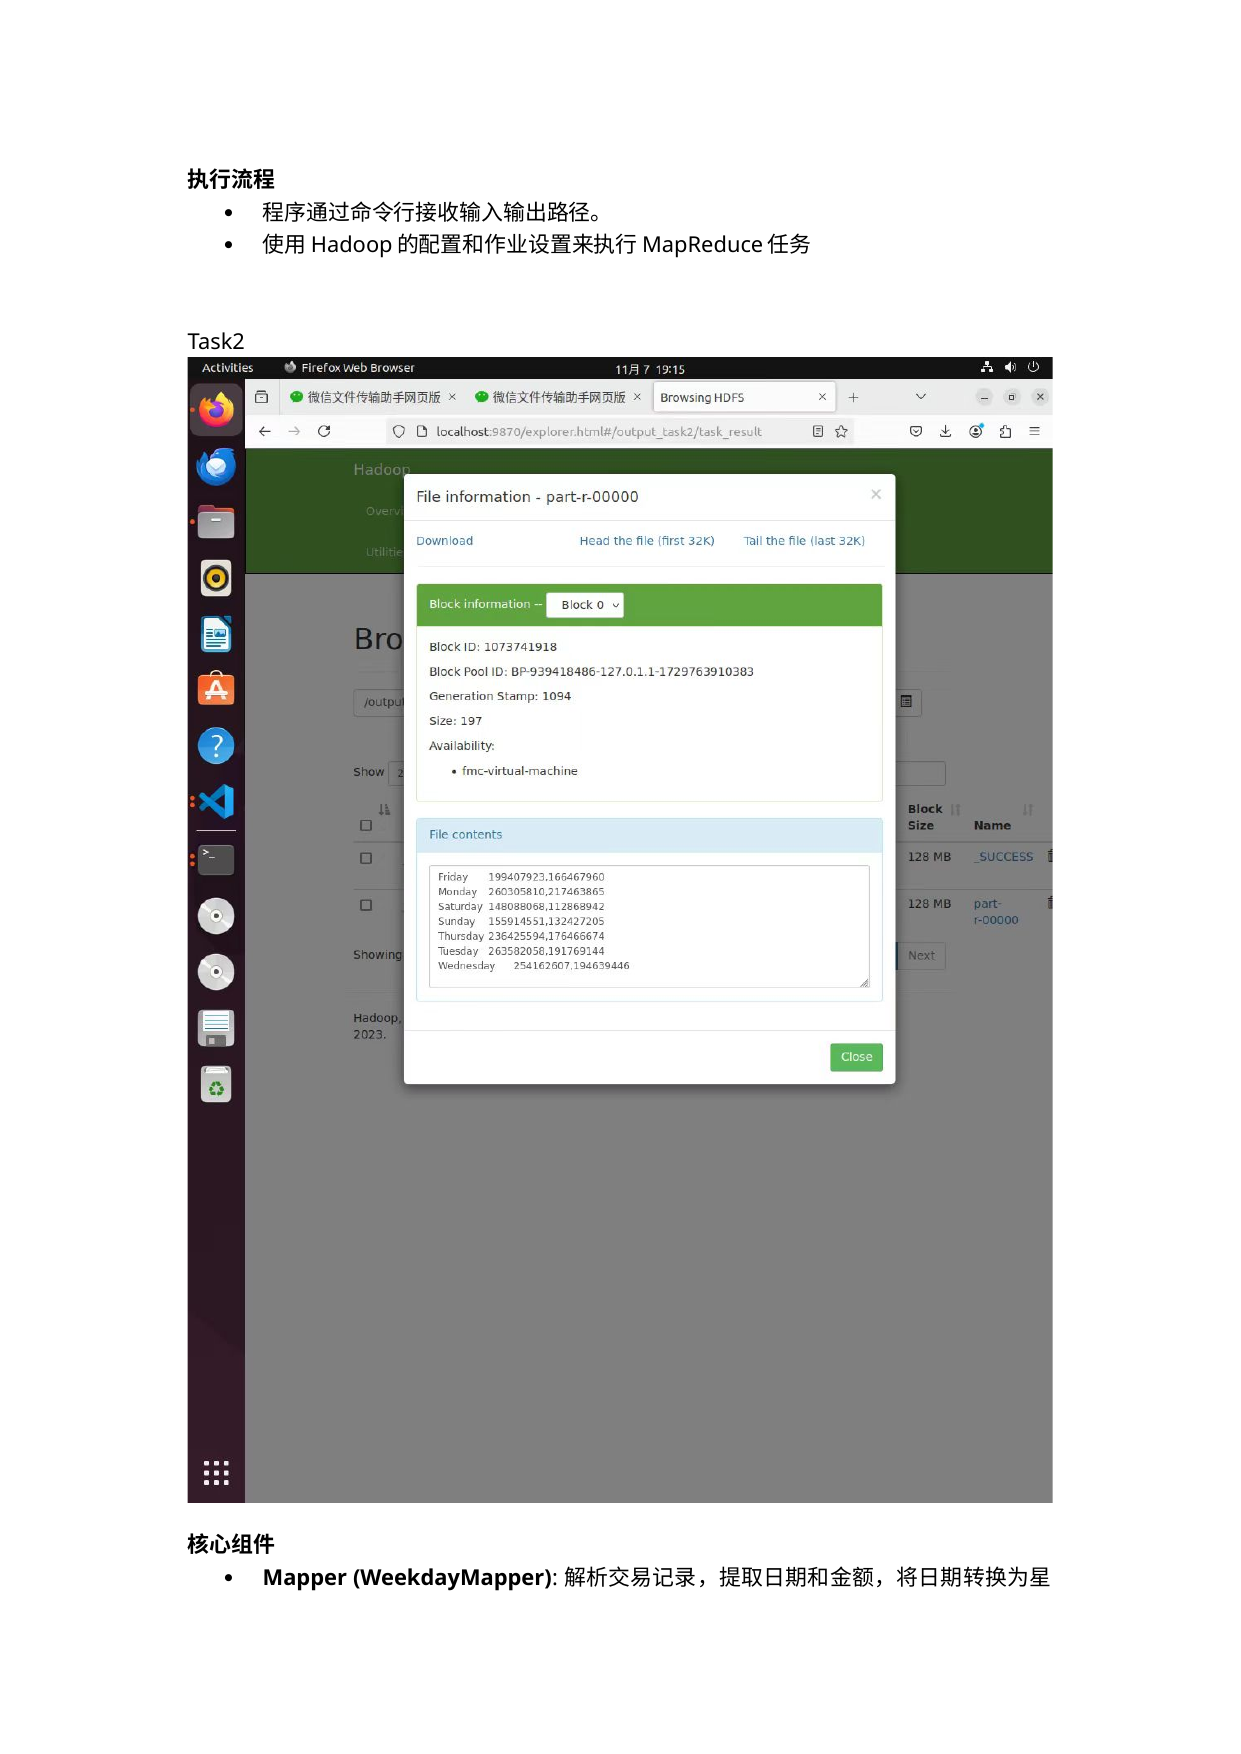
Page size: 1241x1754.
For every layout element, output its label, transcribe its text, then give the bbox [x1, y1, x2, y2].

list 使用Hadoop的配置和作业设置来执行MapReduce任务 [225, 227, 1053, 259]
text 执行流程 [187, 162, 1053, 194]
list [225, 1559, 1053, 1592]
picture [187, 357, 1053, 1503]
text 核心组件 [187, 1527, 1053, 1559]
list 程序通过命令行接收输入输出路径。 [225, 194, 1053, 227]
text Task2 [187, 324, 1053, 357]
